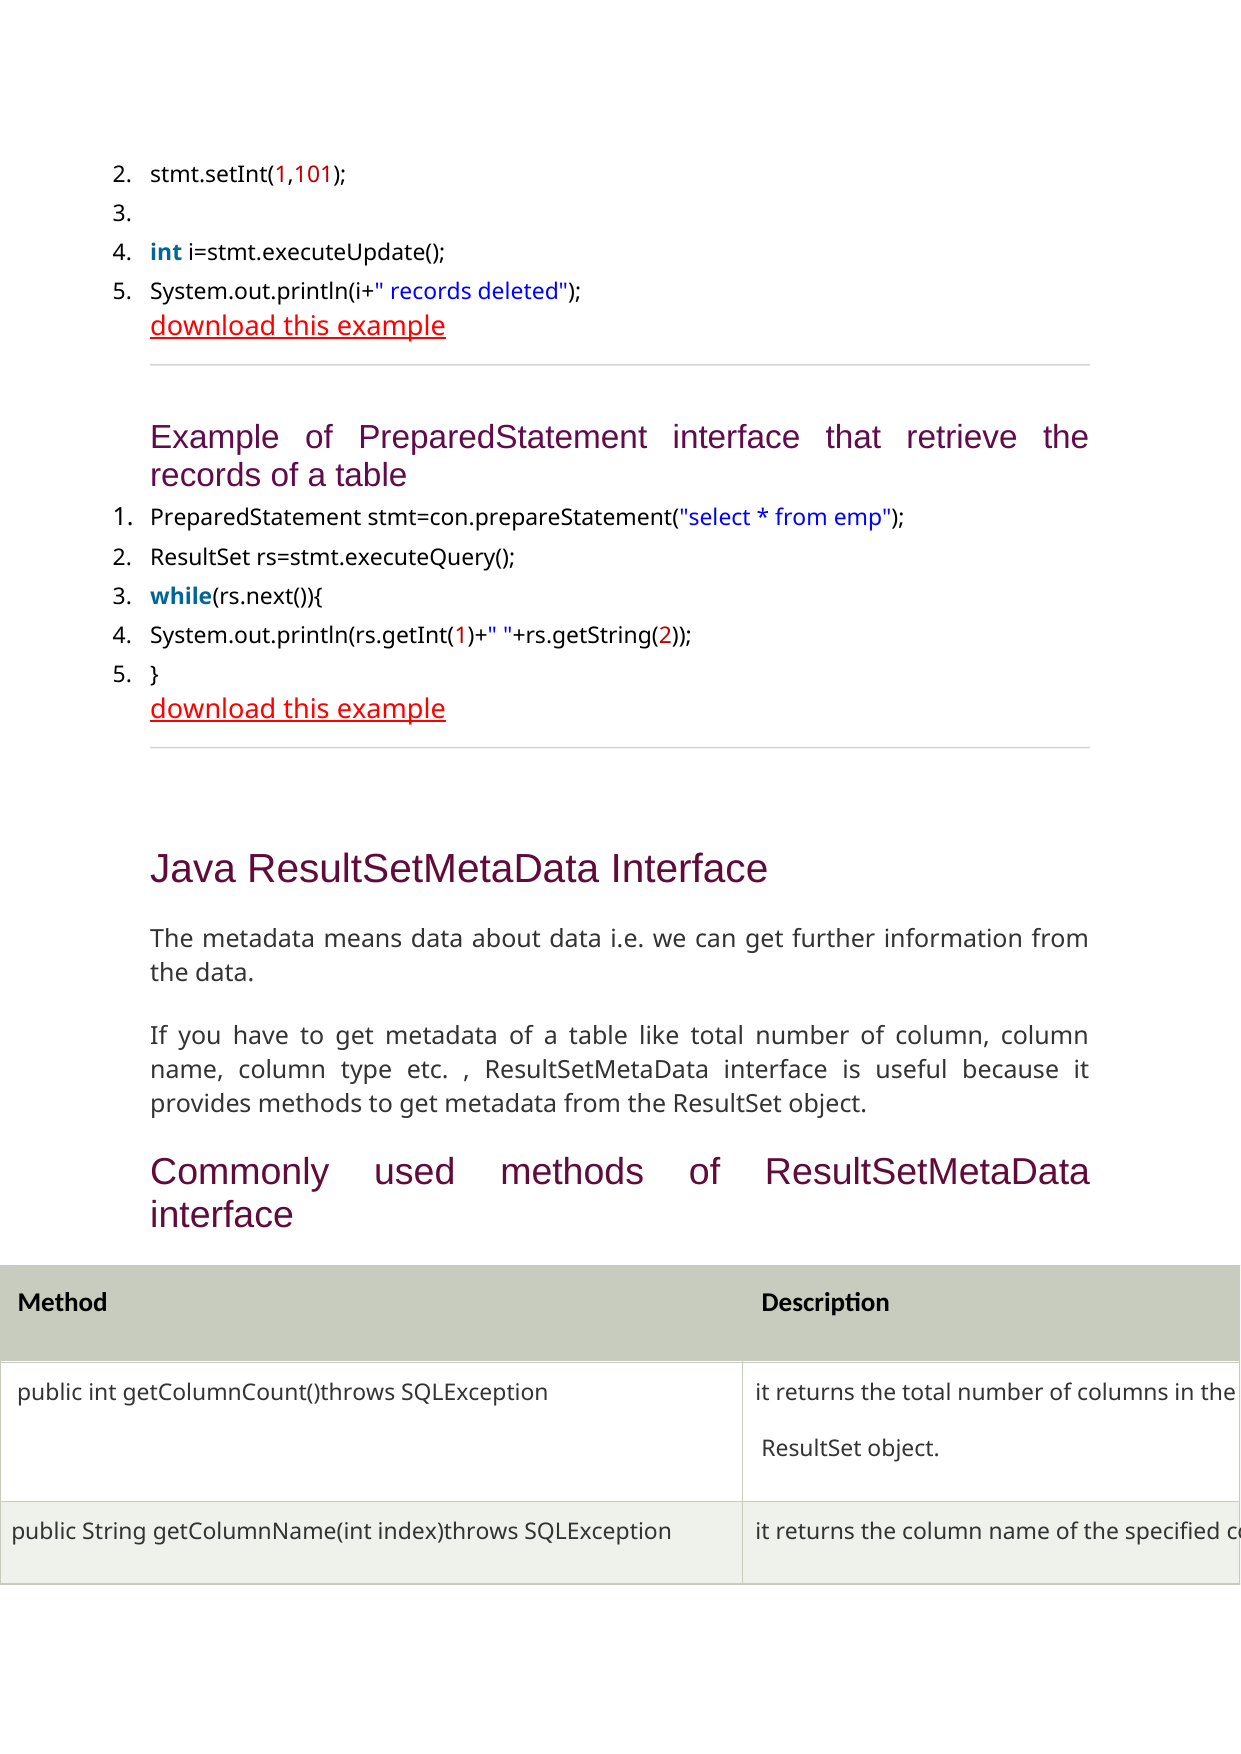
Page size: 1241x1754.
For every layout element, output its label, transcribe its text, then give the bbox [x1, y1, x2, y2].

subtitle Example of PreparedStatement interface that retrieve the records of a table [150, 417, 1090, 494]
text If you have to get metadata of a table like total number of column, column name, column type etc. , ResultSetMetaData interface is useful because it provides methods to get metadata from the ResultSet object. [150, 1018, 1090, 1120]
text The metadata means data about data i.e. we can get further information from the data. [150, 921, 1090, 989]
list System.out.println(rs.getInt(1)+" "+rs.getString(2)); [112, 611, 1090, 650]
table_header Method [1, 1266, 743, 1361]
text download this example [150, 306, 1090, 343]
list stmt.setInt(1,101); [112, 150, 1090, 189]
table_cell public int getColumnCount()throws SQLException [1, 1363, 742, 1501]
list int i=stmt.executeUpdate(); [112, 228, 1090, 267]
table_header Description [743, 1266, 1239, 1361]
list } [112, 650, 1090, 689]
subtitle Commonly used methods of ResultSetMetaData interface [150, 1149, 1090, 1235]
table_cell it returns the total number of columns in the ResultSet object. [743, 1363, 1239, 1501]
list ResultSet rs=stmt.executeQuery(); [112, 533, 1090, 572]
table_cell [743, 1502, 1239, 1583]
list System.out.println(i+" records deleted"); [112, 267, 1090, 306]
subtitle Java ResultSetMetaData Interface [150, 844, 1090, 891]
list while(rs.next()){ [112, 572, 1090, 611]
text download this example [150, 689, 1090, 726]
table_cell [1, 1502, 742, 1583]
list PreparedStatement stmt=con.prepareStatement("select * from emp"); [112, 494, 1090, 533]
